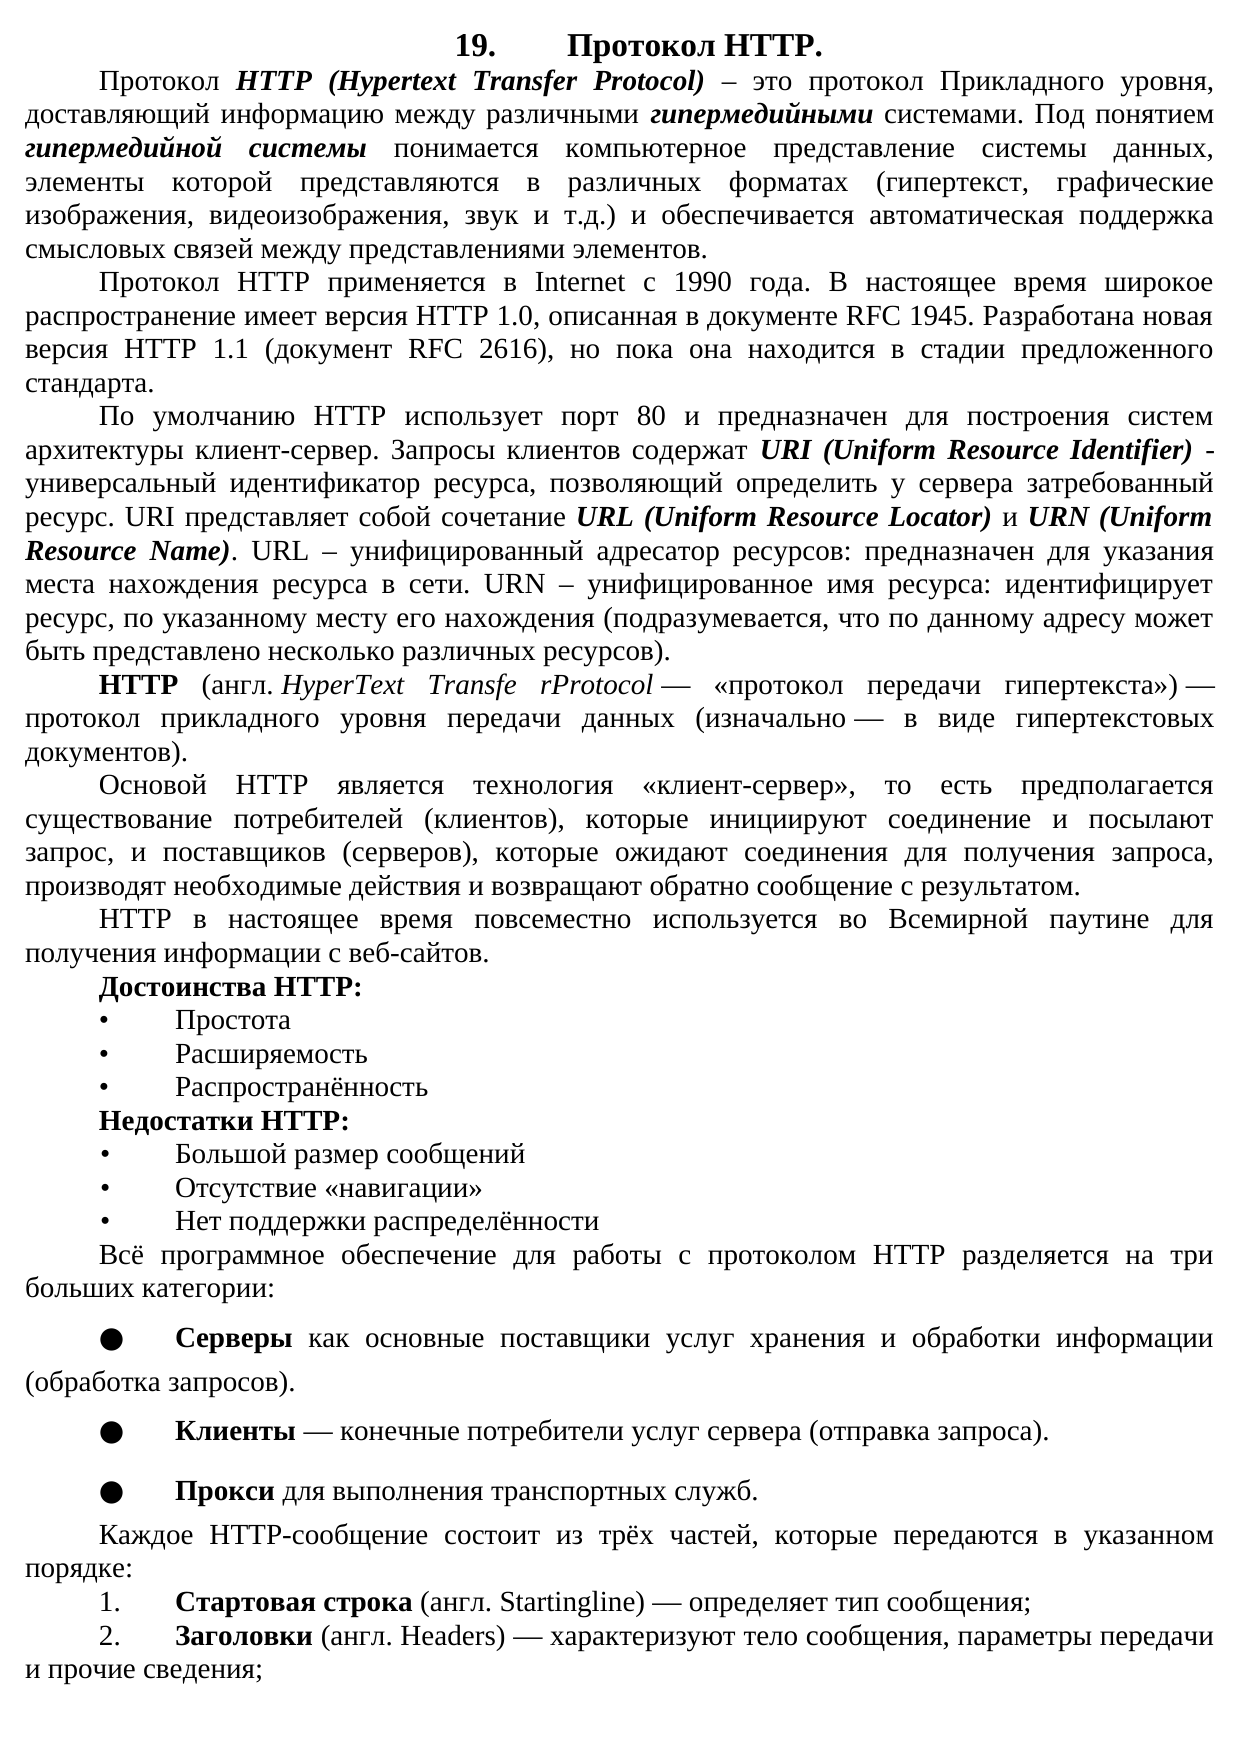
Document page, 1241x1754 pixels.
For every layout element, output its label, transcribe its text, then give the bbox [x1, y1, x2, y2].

list Стартовая строка (англ. Startingline) — определяет тип сообщения; [25, 1584, 1215, 1618]
text HTTP (англ. HyperText Transfe rProtocol — «протокол передачи гипертекста») — протокол прикладного уровня передачи данных (изначально — в виде гипертекстовых документов). [25, 667, 1215, 767]
text Недостатки HTTP: [25, 1103, 1215, 1136]
text Достоинства HTTP: [25, 969, 1215, 1002]
list Нет поддержки распределённости [25, 1203, 1215, 1237]
list Простота [25, 1002, 1215, 1036]
text Всё программное обеспечение для работы с протоколом HTTP разделяется на три больших категории: [25, 1237, 1215, 1304]
list Серверы как основные поставщики услуг хранения и обработки информации (обработка запросов). [25, 1304, 1215, 1397]
list Клиенты — конечные потребители услуг сервера (отправка запроса). [25, 1397, 1215, 1457]
text Основой HTTP является технология «клиент-сервер», то есть предполагается существование потребителей (клиентов), которые инициируют соединение и посылают запрос, и поставщиков (серверов), которые ожидают соединения для получения запроса, производят необходимые действия и возвращают обратно сообщение с результатом. [25, 767, 1215, 902]
list Отсутствие «навигации» [25, 1170, 1215, 1203]
text По умолчанию HTTP использует порт 80 и предназначен для построения систем архитектуры клиент-сервер. Запросы клиентов содержат URI (Uniform Resource Identifier) - универсальный идентификатор ресурса, позволяющий определить у сервера затребованный ресурс. URI представляет собой сочетание URL (Uniform Resource Locator) и URN (Uniform Resource Name). URL – унифицированный адресатор ресурсов: предназначен для указания места нахождения ресурса в сети. URN – унифицированное имя ресурса: идентифицирует ресурс, по указанному месту его нахождения (подразумевается, что по данному адресу может быть представлено несколько различных ресурсов). [25, 398, 1215, 667]
text HTTP в настоящее время повсеместно используется во Всемирной паутине для получения информации с веб-сайтов. [25, 902, 1215, 969]
list Большой размер сообщений [25, 1136, 1215, 1170]
text Протокол HTTP применяется в Internet с 1990 года. В настоящее время широкое распространение имеет версия HTTP 1.0, описанная в документе RFC 1945. Разработана новая версия HTTP 1.1 (документ RFC 2616), но пока она находится в стадии предложенного стандарта. [25, 264, 1215, 398]
text Протокол HTTP (Hypertext Transfer Protocol) – это протокол Прикладного уровня, доставляющий информацию между различными гипермедийными системами. Под понятием гипермедийной системы понимается компьютерное представление системы данных, элементы которой представляются в различных форматах (гипертекст, графические изображения, видеоизображения, звук и т.д.) и обеспечивается автоматическая поддержка смысловых связей между представлениями элементов. [25, 63, 1215, 264]
list Протокол HTTP. [62, 25, 1215, 63]
list Расширяемость [25, 1036, 1215, 1069]
list Распространённость [25, 1069, 1215, 1103]
list Заголовки (англ. Headers) — характеризуют тело сообщения, параметры передачи и прочие сведения; [25, 1618, 1215, 1685]
text Каждое HTTP-сообщение состоит из трёх частей, которые передаются в указанном порядке: [25, 1517, 1215, 1584]
list Прокси для выполнения транспортных служб. [25, 1457, 1215, 1517]
